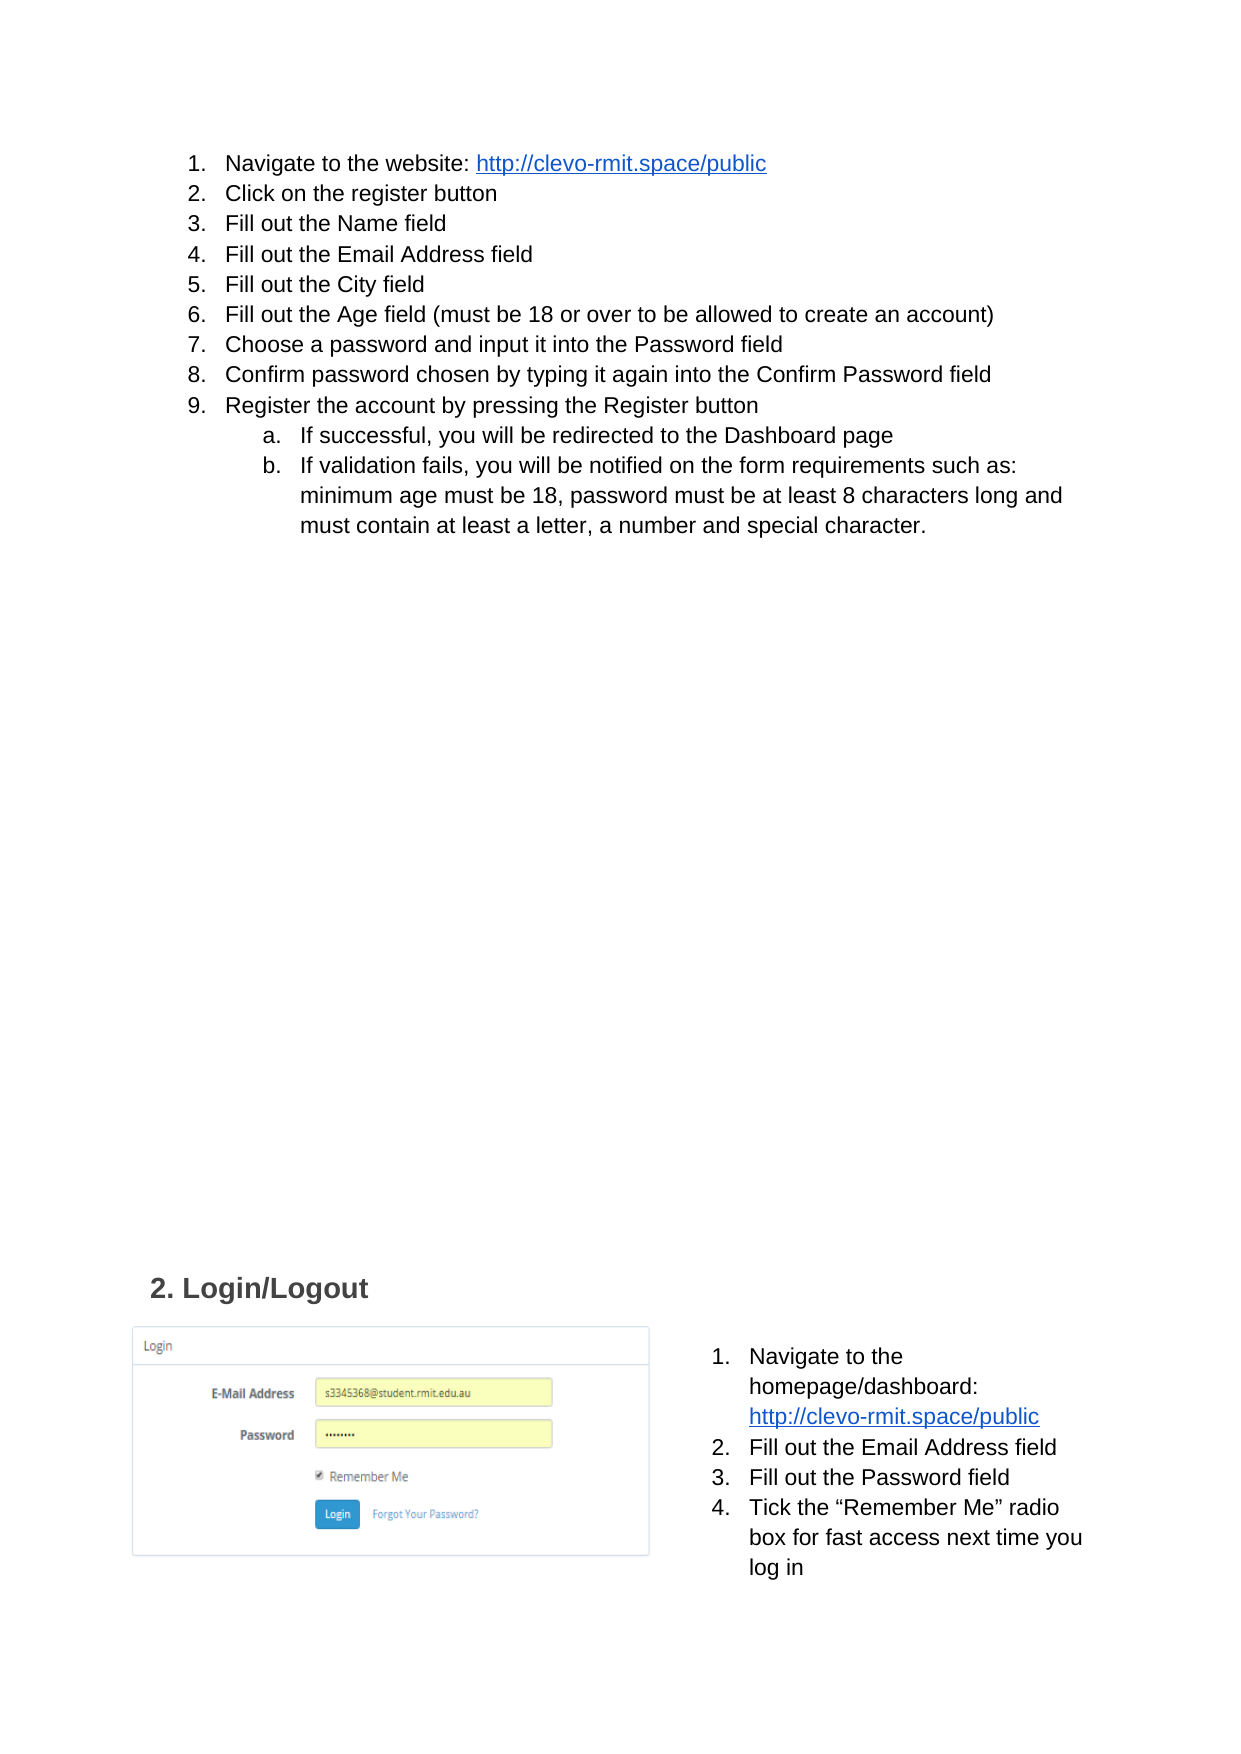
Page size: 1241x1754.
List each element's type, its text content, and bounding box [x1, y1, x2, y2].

list Navigate to the website: http://clevo-rmit.space/public [187, 150, 1090, 176]
subtitle 2. Login/Logout [150, 1271, 1090, 1304]
list If successful, you will be redirected to the Dashboard page [262, 422, 1090, 448]
list Fill out the Age field (must be 18 or over to be allowed to create an account) [187, 301, 1090, 327]
list Fill out the Email Address field [187, 241, 1090, 267]
list Fill out the Email Address field [655, 1433, 1090, 1460]
list Fill out the City field [187, 271, 1090, 297]
picture [131, 1325, 655, 1561]
list If validation fails, you will be notified on the form requirements such as: minimum age must be 18, password must be at least 8 characters long and must contain at least a letter, a number and special character. [262, 452, 1090, 539]
list Navigate to the homepage/dashboard: http://clevo-rmit.space/public [655, 1343, 1090, 1430]
list Confirm password chosen by typing it again into the Confirm Password field [187, 361, 1090, 388]
list Register the account by pressing the Register button [187, 392, 1090, 418]
list Choose a password and input it into the Password field [187, 331, 1090, 358]
list Tick the “Remember Me” radio box for fast access next time you log in [187, 1494, 1090, 1581]
list Fill out the Password field [655, 1464, 1090, 1490]
list Click on the register button [187, 180, 1090, 207]
list Fill out the Name field [187, 210, 1090, 237]
